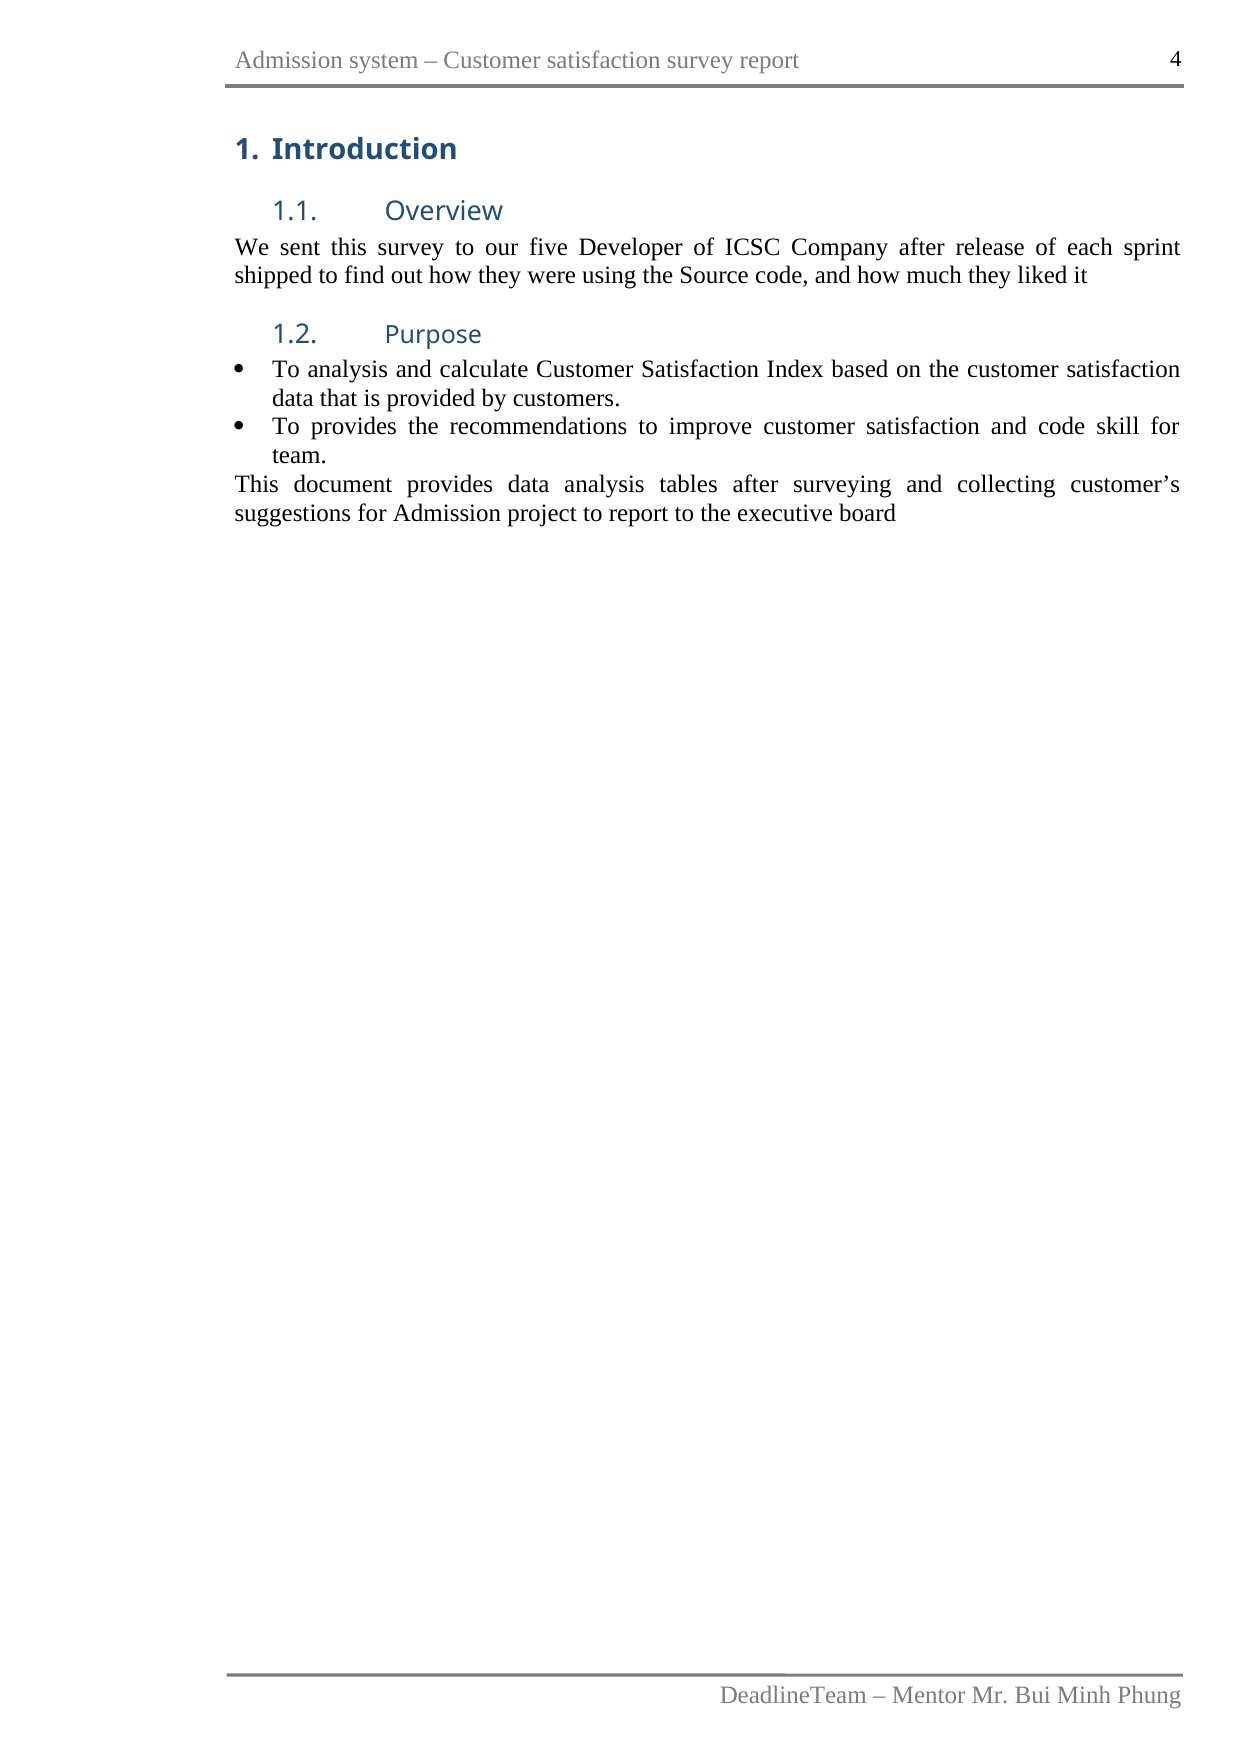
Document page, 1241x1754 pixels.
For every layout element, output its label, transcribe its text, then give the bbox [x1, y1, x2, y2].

list To analysis and calculate Customer Satisfaction Index based on the customer satisfaction data that is provided by customers. [234, 354, 1181, 411]
subtitle Purpose [272, 314, 1181, 351]
list To provides the recommendations to improve customer satisfaction and code skill for team. [234, 411, 1181, 469]
subtitle Introduction [234, 128, 1181, 168]
subtitle Overview [272, 192, 1181, 229]
text We sent this survey to our five Developer of ICSC Company after release of each sprint shipped to find out how they were using the Source code, and how much they liked it [234, 232, 1181, 289]
text This document provides data analysis tables after surveying and collecting customer’s suggestions for Admission project to report to the executive board [234, 469, 1181, 526]
